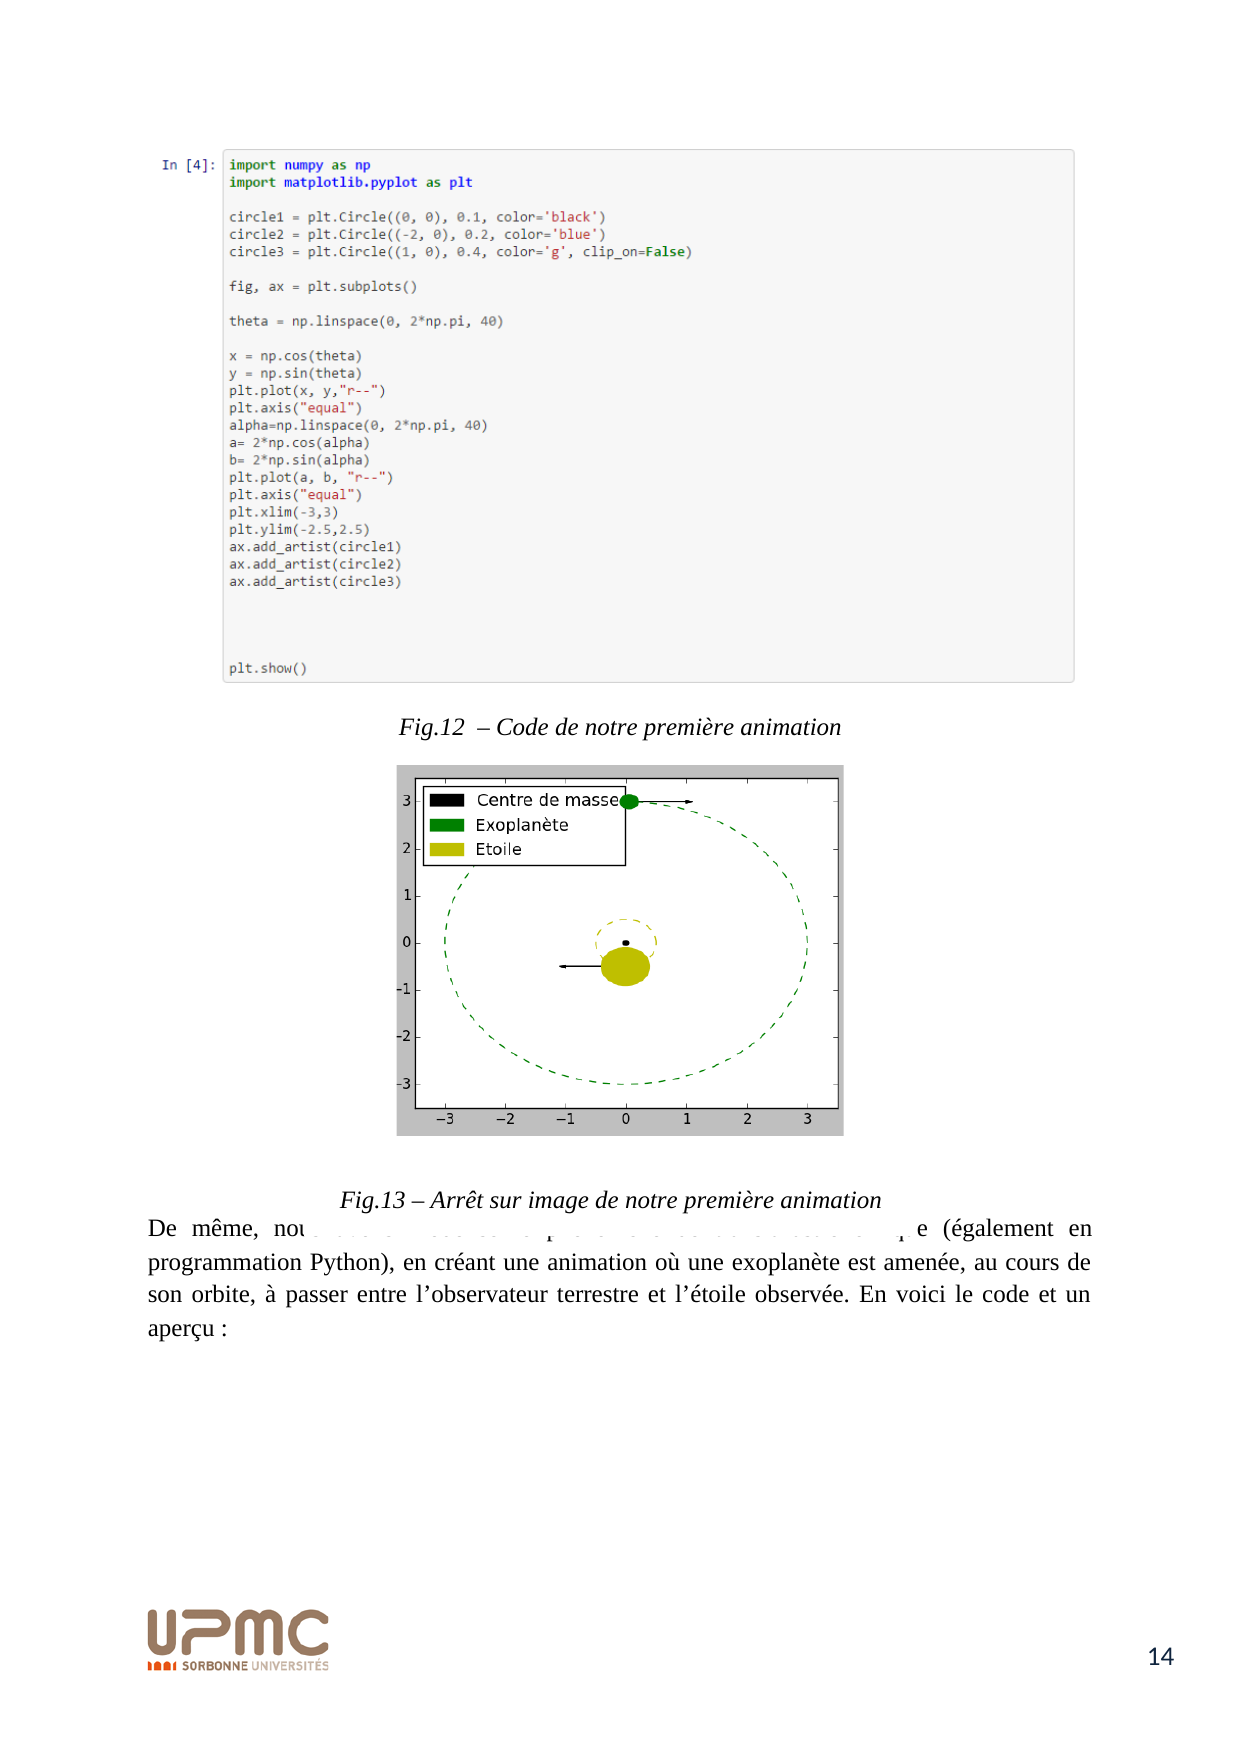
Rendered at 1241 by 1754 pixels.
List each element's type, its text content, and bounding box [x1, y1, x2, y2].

text De même, nous avons modélisé le phénomène de transit astronomique (également en programmation Python), en créant une animation où une exoplanète est amenée, au cours de son orbite, à passer entre l’observateur terrestre et l’étoile observée. En voici le code et un aperçu : [148, 1213, 1093, 1341]
text Fig.12 – Code de notre première animation [148, 712, 1093, 740]
picture [147, 147, 1092, 687]
picture [396, 765, 844, 1136]
picture [147, 1579, 329, 1701]
